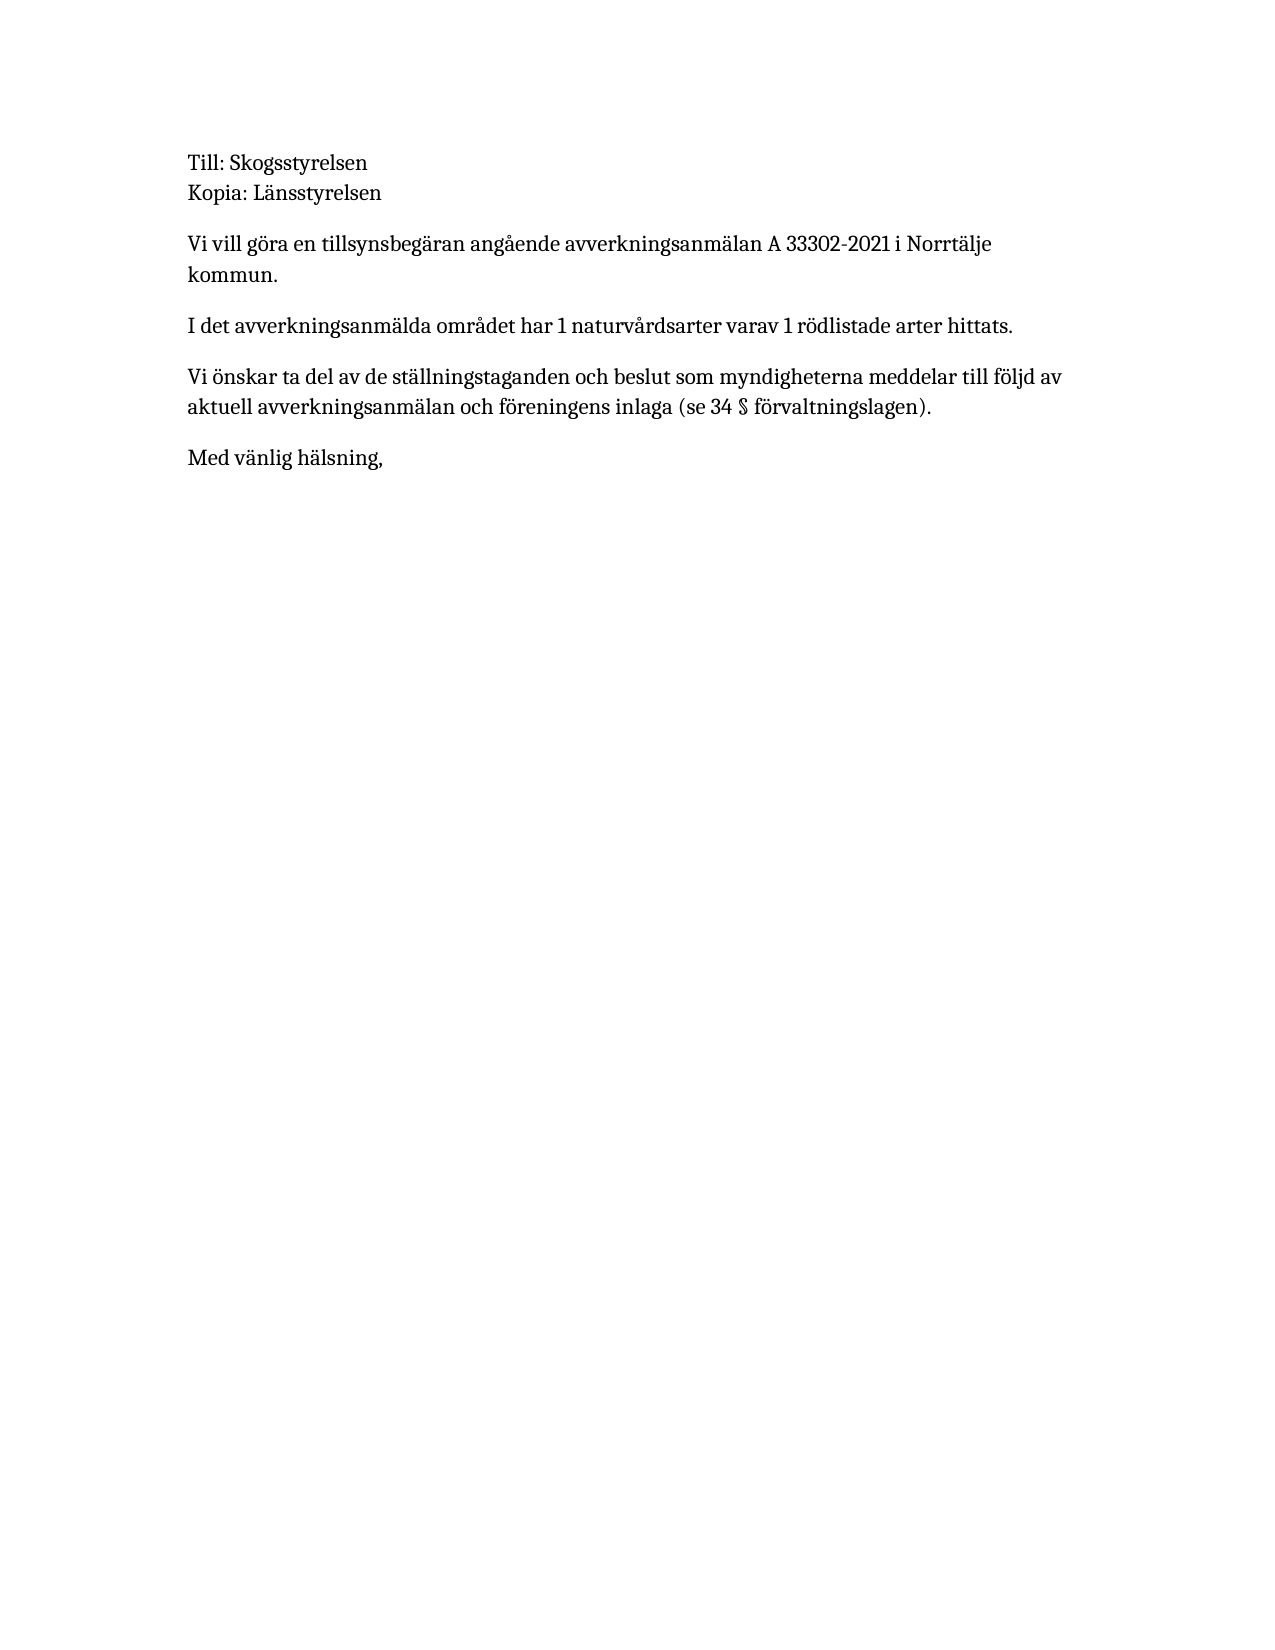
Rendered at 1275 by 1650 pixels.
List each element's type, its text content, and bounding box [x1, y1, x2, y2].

text Vi vill göra en tillsynsbegäran angående avverkningsanmälan A 33302-2021 i Norrtälje kommun. [187, 231, 1087, 288]
text Med vänlig hälsning, [187, 445, 1087, 501]
text Vi önskar ta del av de ställningstaganden och beslut som myndigheterna meddelar till följd av aktuell avverkningsanmälan och föreningens inlaga (se 34 § förvaltningslagen). [187, 363, 1087, 420]
text I det avverkningsanmälda området har 1 naturvårdsarter varav 1 rödlistade arter hittats. [187, 312, 1087, 339]
text Till: Skogsstyrelsen Kopia: Länsstyrelsen [187, 150, 1087, 207]
